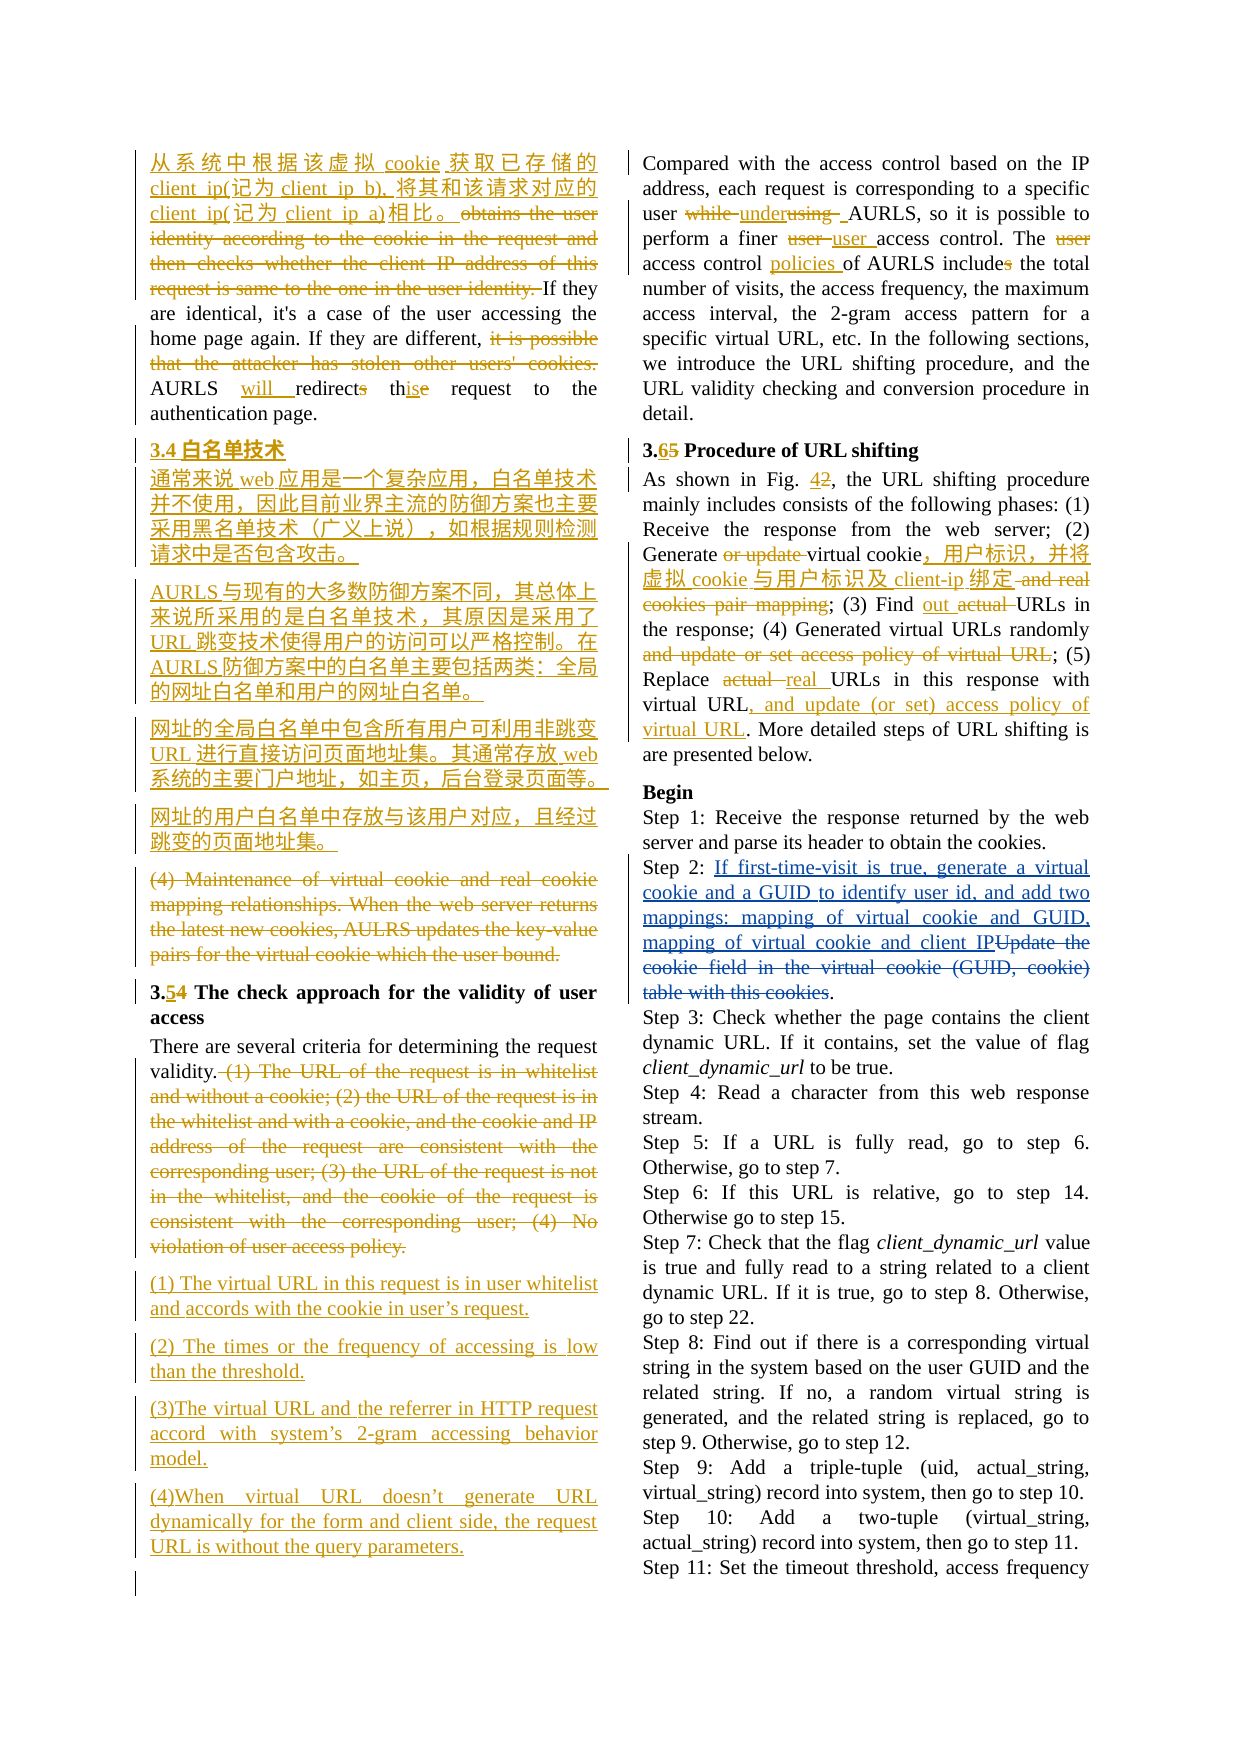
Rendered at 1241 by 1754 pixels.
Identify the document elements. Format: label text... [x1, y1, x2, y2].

text Step 2: . [642, 969, 1090, 1004]
subtitle 3. The check approach for the validity of user access [150, 979, 598, 1029]
text Step 2: . [642, 854, 1090, 900]
text Step 5: If a URL is fully read, go to step 6. Otherwise, go to step 7. [642, 1129, 1090, 1179]
text As shown in Fig. , the URL shifting procedure mainly includes consists of the following phases: (1) Receive the response from the web server; (2) Generate virtual cookie; (3) Find URLs in the response; (4) Generated virtual URLs randomly; (5) Replace URLs in this response with virtual URL. More detailed steps of URL shifting is are presented below. [642, 467, 1090, 767]
text Step 7: Check that the flag client_dynamic_url value is true and fully read to a string related to a client dynamic URL. If it is true, go to step 8. Otherwise, go to step 22. [642, 1229, 1090, 1329]
subtitle 3. Procedure of URL shifting [642, 437, 1090, 462]
text Step 4: Read a character from this web response stream. [642, 1079, 1090, 1129]
text Step 2: . [642, 926, 1090, 968]
text Step 8: Find out if there is a corresponding virtual string in the system based on the user GUID and the related string. If no, a random virtual string is generated, and the related string is replaced, go to step 9. Otherwise, go to step 12. [642, 1329, 1090, 1454]
text There are several criteria for determining the request validity. [150, 1098, 598, 1147]
text Step 1: Receive the response returned by the web server and parse its header to obtain the cookies. [642, 804, 1090, 854]
text Step 6: If this URL is relative, go to step 14. Otherwise go to step 15. [642, 1179, 1090, 1229]
text Step 10: Add a two-tuple (virtual_string, actual_string) record into system, then go to step 11. [642, 1504, 1090, 1554]
text Step 11: Set the timeout threshold, access frequency limit, and maximum access times of this virtual string, then go to step 13. [642, 1554, 1090, 1579]
text Step 2: . [642, 901, 1090, 925]
text There are several criteria for determining the request validity. [150, 1223, 598, 1258]
text There are several criteria for determining the request validity. [150, 1173, 598, 1197]
text Begin [642, 779, 1090, 804]
text Compared with the access control based on the IP address, each request is corresponding to a specific user AURLS, so it is possible to perform a finer access control. The access control of AURLS include the total number of visits, the access frequency, the maximum access interval, the 2-gram access pattern for a specific virtual URL, etc. In the following sections, we introduce the URL shifting procedure, and the URL validity checking and conversion procedure in detail. [642, 150, 1090, 425]
text There are several criteria for determining the request validity. [150, 1198, 598, 1222]
text There are several criteria for determining the request validity. [150, 1148, 598, 1172]
text Step 3: Check whether the page contains the client dynamic URL. If it contains, set the value of flag client_dynamic_url to be true. [642, 1004, 1090, 1079]
text There are several criteria for determining the request validity. [150, 1033, 598, 1097]
text Step 9: Add a triple-tuple (uid, actual_string, virtual_string) record into system, then go to step 10. [642, 1454, 1090, 1504]
